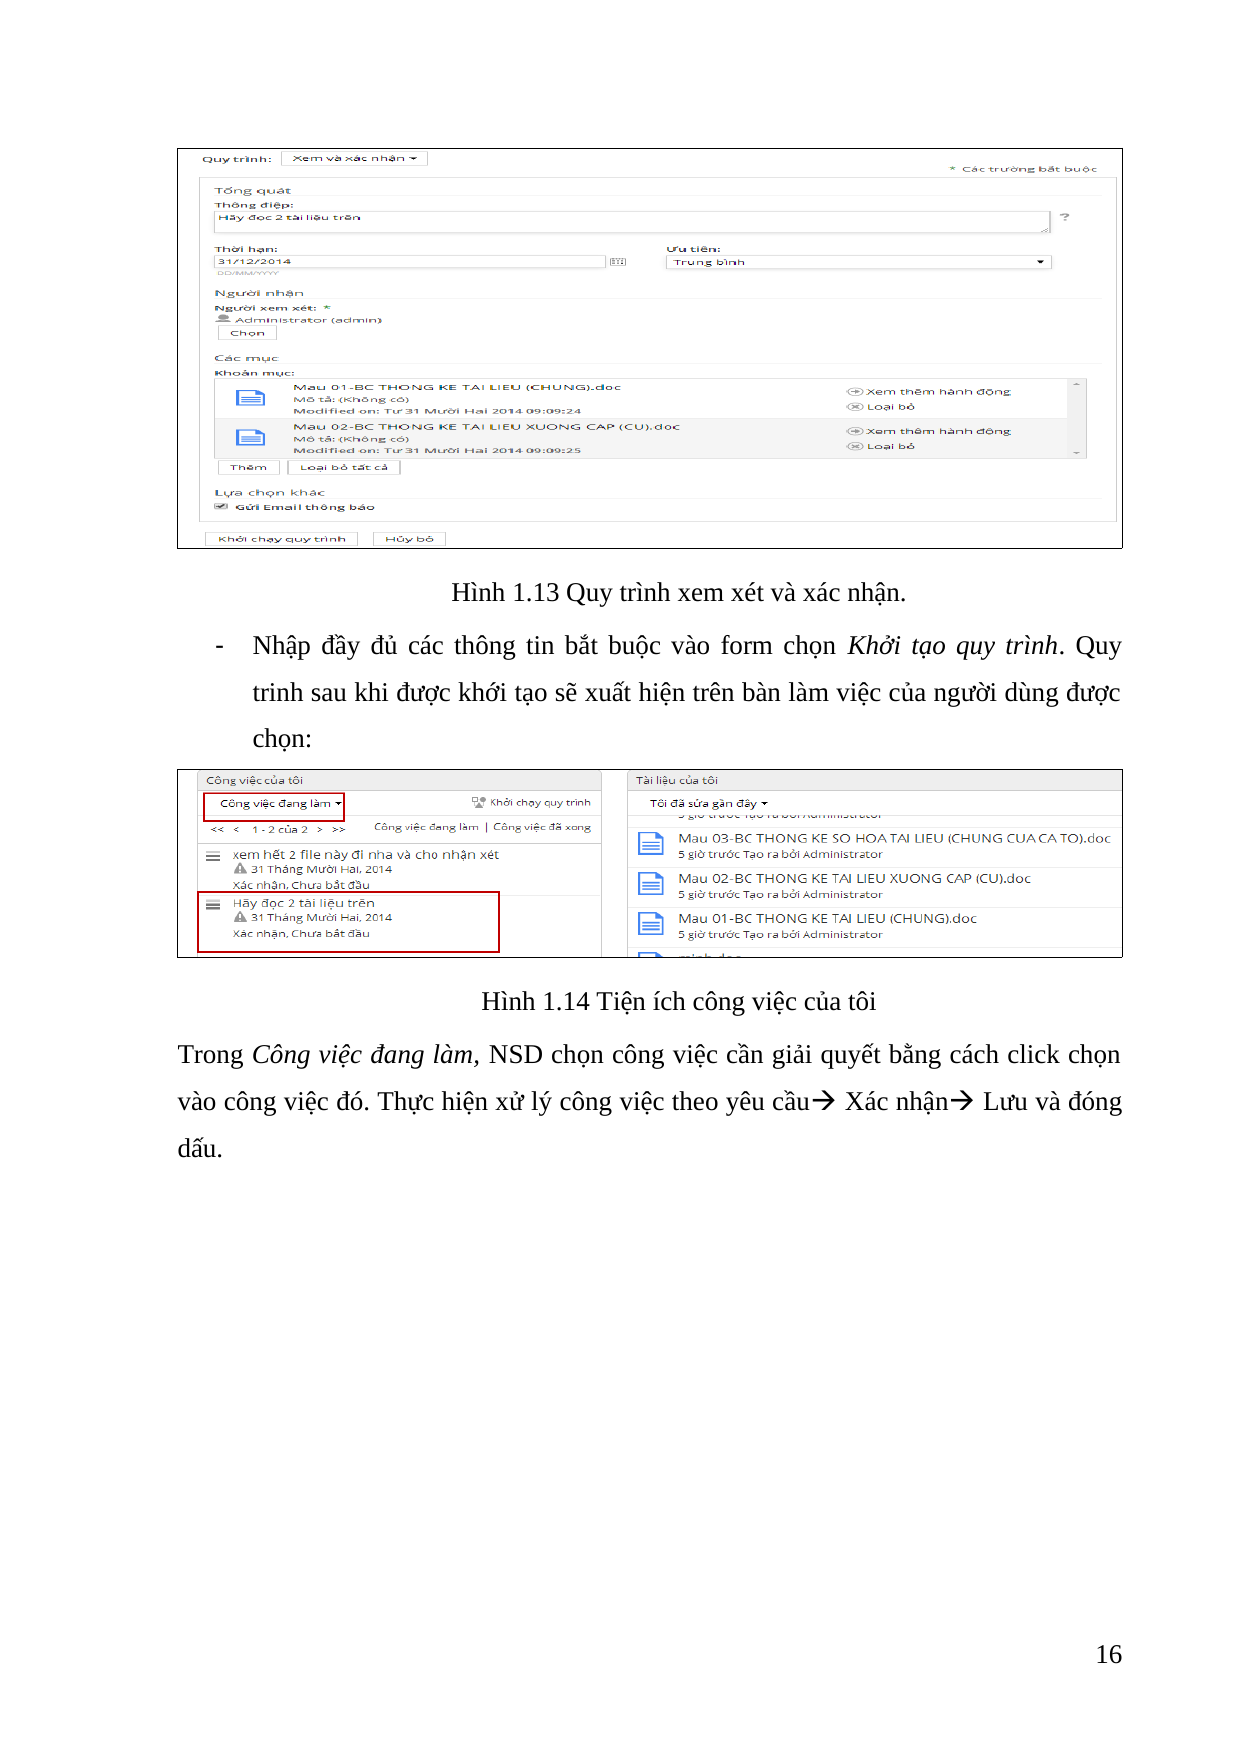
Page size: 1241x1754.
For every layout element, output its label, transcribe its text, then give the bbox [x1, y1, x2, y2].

text Trong Công việc đang làm, NSD chọn công việc cần giải quyết bằng cách click chọn vào công việc đó. Thực hiện xử lý công việc theo yêu cầu Xác nhận Lưu và đóng dấu. [177, 1038, 1122, 1163]
picture [178, 770, 1122, 957]
list Nhập đầy đủ các thông tin bắt buộc vào form chọn Khởi tạo quy trình. Quy trinh sau khi được khới tạo sẽ xuất hiện trên bàn làm việc của người dùng được chọn: [215, 629, 1122, 754]
picture [178, 149, 1122, 548]
